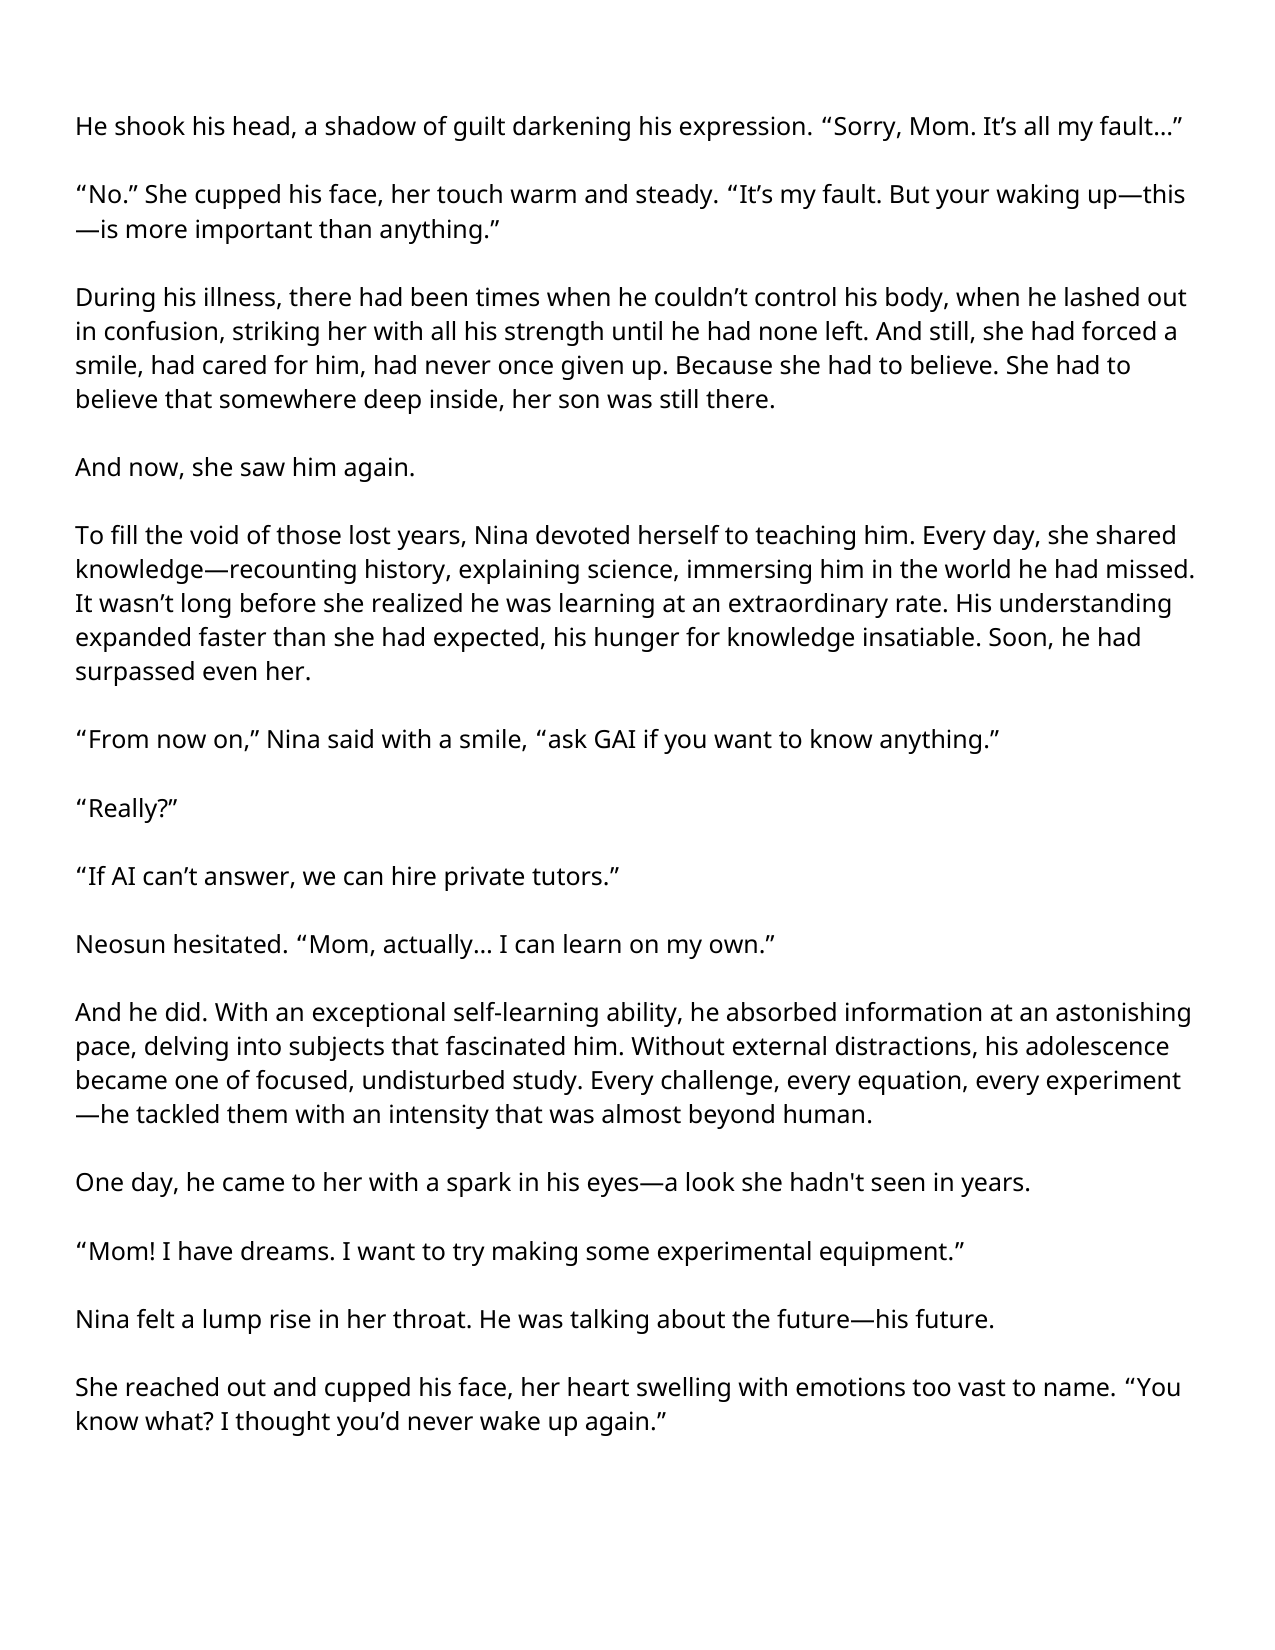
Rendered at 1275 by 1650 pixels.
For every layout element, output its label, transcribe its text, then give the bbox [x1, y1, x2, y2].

text To fill the void of those lost years, Nina devoted herself to teaching him. Every day, she shared knowledge—recounting history, explaining science, immersing him in the world he had missed. It wasn’t long before she realized he was learning at an extraordinary rate. His understanding expanded faster than she had expected, his hunger for knowledge insatiable. Soon, he had surpassed even her. [75, 518, 1200, 688]
text One day, he came to her with a spark in his eyes—a look she hadn't seen in years. [75, 1165, 1200, 1199]
text And now, she saw him again. [75, 450, 1200, 484]
text Neosun hesitated. “Mom, actually… I can learn on my own.” [75, 927, 1200, 961]
text “Mom! I have dreams. I want to try making some experimental equipment.” [75, 1233, 1200, 1267]
text During his illness, there had been times when he couldn’t control his body, when he lashed out in confusion, striking her with all his strength until he had none left. And still, she had forced a smile, had cared for him, had never once given up. Because she had to believe. She had to believe that somewhere deep inside, her son was still there. [75, 279, 1200, 416]
text “Really?” [75, 790, 1200, 824]
text He shook his head, a shadow of guilt darkening his expression. “Sorry, Mom. It’s all my fault…” [75, 109, 1200, 143]
text Nina felt a lump rise in her throat. He was talking about the future—his future. [75, 1301, 1200, 1335]
text “No.” She cupped his face, her touch warm and steady. “It’s my fault. But your waking up—this—is more important than anything.” [75, 177, 1200, 245]
text And he did. With an exceptional self-learning ability, he absorbed information at an astonishing pace, delving into subjects that fascinated him. Without external distractions, his adolescence became one of focused, undisturbed study. Every challenge, every equation, every experiment—he tackled them with an intensity that was almost beyond human. [75, 995, 1200, 1131]
text “If AI can’t answer, we can hire private tutors.” [75, 858, 1200, 892]
text She reached out and cupped his face, her heart swelling with emotions too vast to name. “You know what? I thought you’d never wake up again.” [75, 1369, 1200, 1437]
text “From now on,” Nina said with a smile, “ask GAI if you want to know anything.” [75, 722, 1200, 756]
